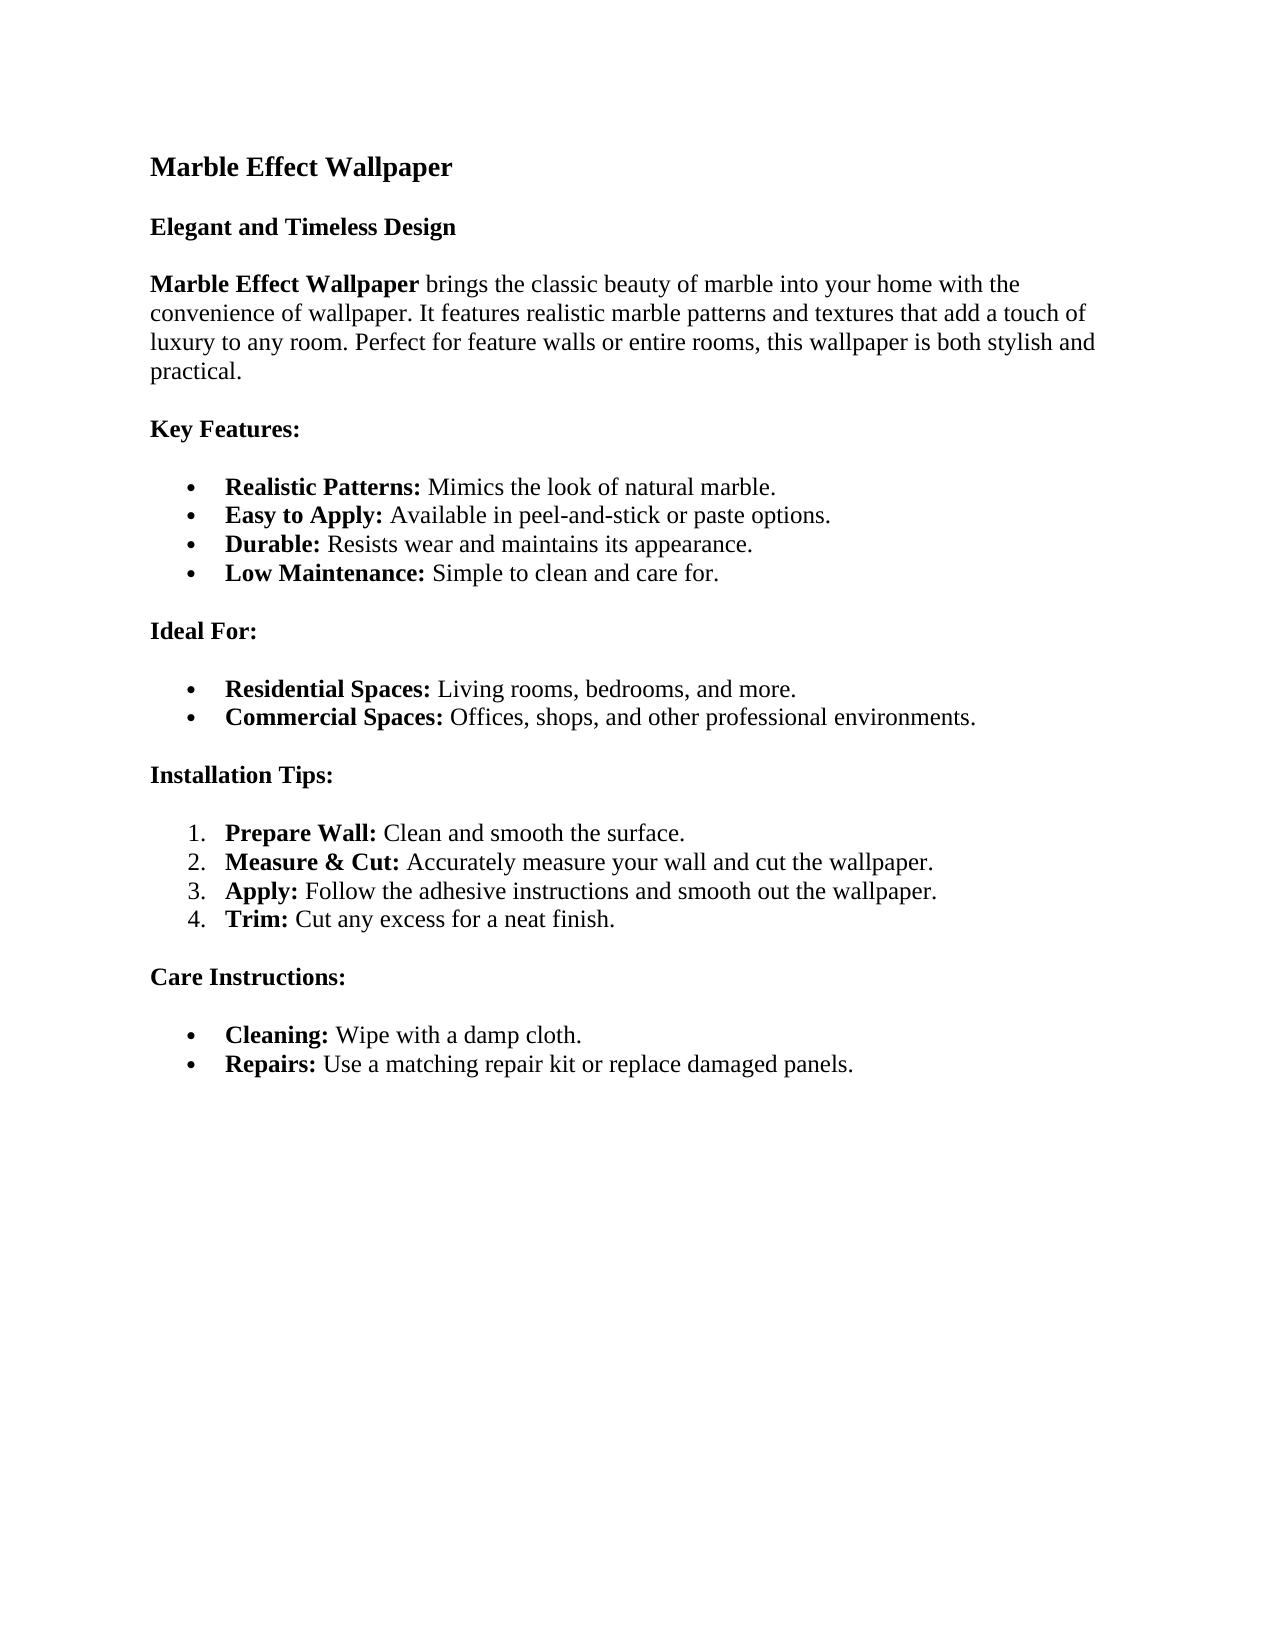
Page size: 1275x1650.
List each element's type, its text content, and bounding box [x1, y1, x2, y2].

list Cleaning: Wipe with a damp cloth. [187, 1020, 1125, 1049]
text Care Instructions: [150, 962, 1125, 991]
text Ideal For: [150, 616, 1125, 644]
text Installation Tips: [150, 760, 1125, 789]
text Marble Effect Wallpaper [150, 150, 1125, 182]
list Durable: Resists wear and maintains its appearance. [187, 529, 1125, 558]
list Repairs: Use a matching repair kit or replace damaged panels. [187, 1049, 1125, 1078]
list Commercial Spaces: Offices, shops, and other professional environments. [187, 702, 1125, 731]
list Realistic Patterns: Mimics the look of natural marble. [187, 472, 1125, 500]
list Residential Spaces: Living rooms, bedrooms, and more. [187, 674, 1125, 702]
text Elegant and Timeless Design [150, 212, 1125, 240]
list Trim: Cut any excess for a neat finish. [187, 904, 1125, 933]
text Key Features: [150, 414, 1125, 442]
text Marble Effect Wallpaper brings the classic beauty of marble into your home with the convenience of wallpaper. It features realistic marble patterns and textures that add a touch of luxury to any room. Perfect for feature walls or entire rooms, this wallpaper is both stylish and practical. [150, 269, 1125, 384]
list Prepare Wall: Clean and smooth the surface. [187, 818, 1125, 847]
list Measure & Cut: Accurately measure your wall and cut the wallpaper. [187, 847, 1125, 876]
list Low Maintenance: Simple to clean and care for. [187, 558, 1125, 587]
list Easy to Apply: Available in peel-and-stick or paste options. [187, 500, 1125, 529]
list Apply: Follow the adhesive instructions and smooth out the wallpaper. [187, 876, 1125, 904]
